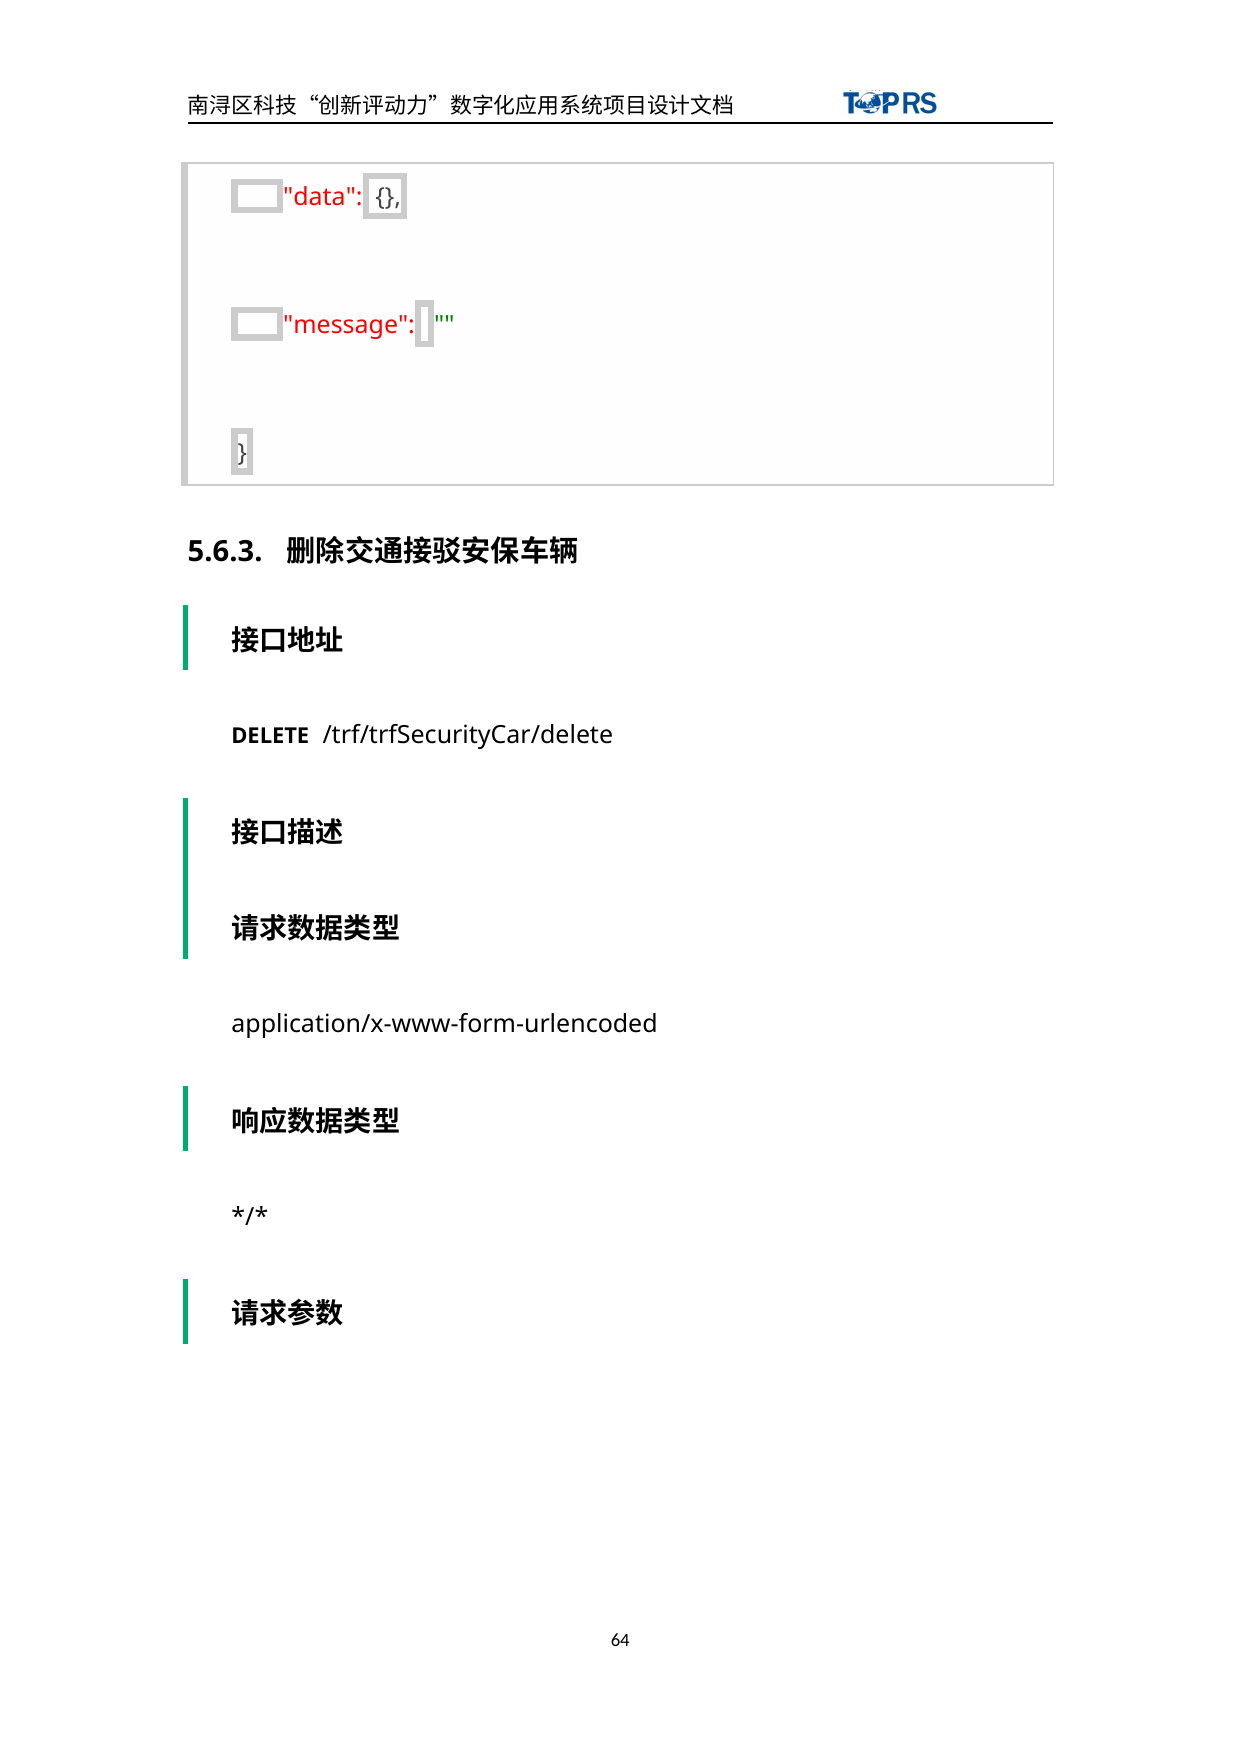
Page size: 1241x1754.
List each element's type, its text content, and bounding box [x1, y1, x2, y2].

text DELETE /trf/trfSecurityCar/delete [187, 701, 1053, 766]
text application/x-www-form-urlencoded [187, 990, 1053, 1055]
text 接口描述 [188, 798, 1053, 863]
picture [842, 90, 937, 114]
text 请求参数 [188, 1279, 1053, 1344]
list 删除交通接驳安保车辆 [187, 517, 1053, 582]
text "data": {}, [188, 164, 1053, 228]
text 请求数据类型 [188, 894, 1053, 959]
text } [188, 417, 1053, 484]
text 响应数据类型 [188, 1086, 1053, 1151]
text 接口地址 [188, 605, 1053, 670]
text "message": "" [188, 290, 1053, 356]
text */* [187, 1183, 1053, 1248]
